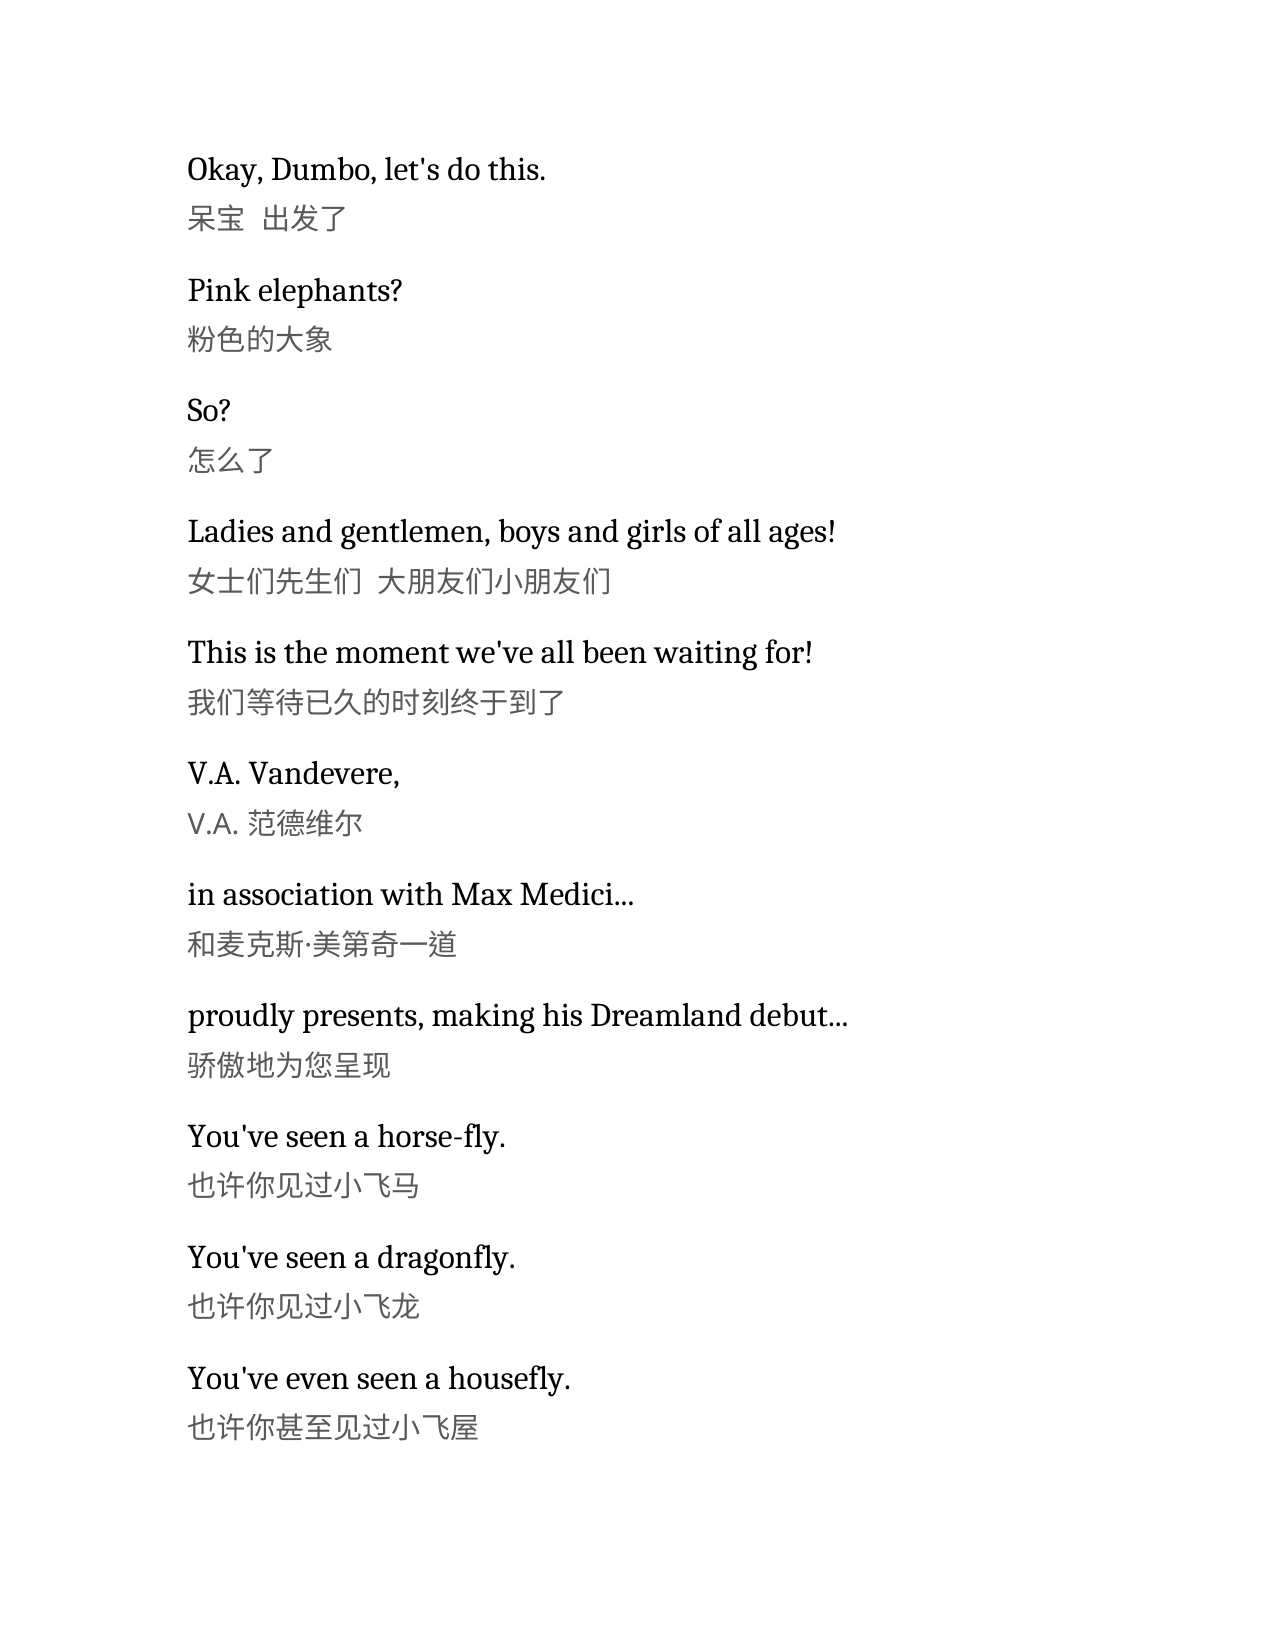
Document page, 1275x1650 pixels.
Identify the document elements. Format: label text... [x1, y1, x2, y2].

text in association with Max Medici... [187, 876, 1087, 914]
text V.A. 范德维尔 [187, 803, 1087, 843]
text 和麦克斯·美第奇一道 [187, 924, 1087, 963]
text 也许你甚至见过小飞屋 [187, 1408, 1087, 1447]
text 也许你见过小飞龙 [187, 1287, 1087, 1326]
text You've seen a horse-fly. [187, 1117, 1087, 1156]
text 也许你见过小飞马 [187, 1166, 1087, 1205]
text Pink elephants? [187, 271, 1087, 309]
text This is the moment we've all been waiting for! [187, 634, 1087, 672]
text V.A. Vandevere, [187, 755, 1087, 793]
text 我们等待已久的时刻终于到了 [187, 682, 1087, 722]
text You've seen a dragonfly. [187, 1238, 1087, 1277]
text Ladies and gentlemen, boys and girls of all ages! [187, 513, 1087, 551]
text Okay, Dumbo, let's do this. [187, 150, 1087, 188]
text 女士们先生们 大朋友们小朋友们 [187, 561, 1087, 601]
text 怎么了 [187, 440, 1087, 480]
text 粉色的大象 [187, 319, 1087, 359]
text 呆宝 出发了 [187, 198, 1087, 238]
text So? [187, 392, 1087, 430]
text 骄傲地为您呈现 [187, 1045, 1087, 1084]
text You've even seen a housefly. [187, 1359, 1087, 1398]
text proudly presents, making his Dreamland debut... [187, 997, 1087, 1035]
